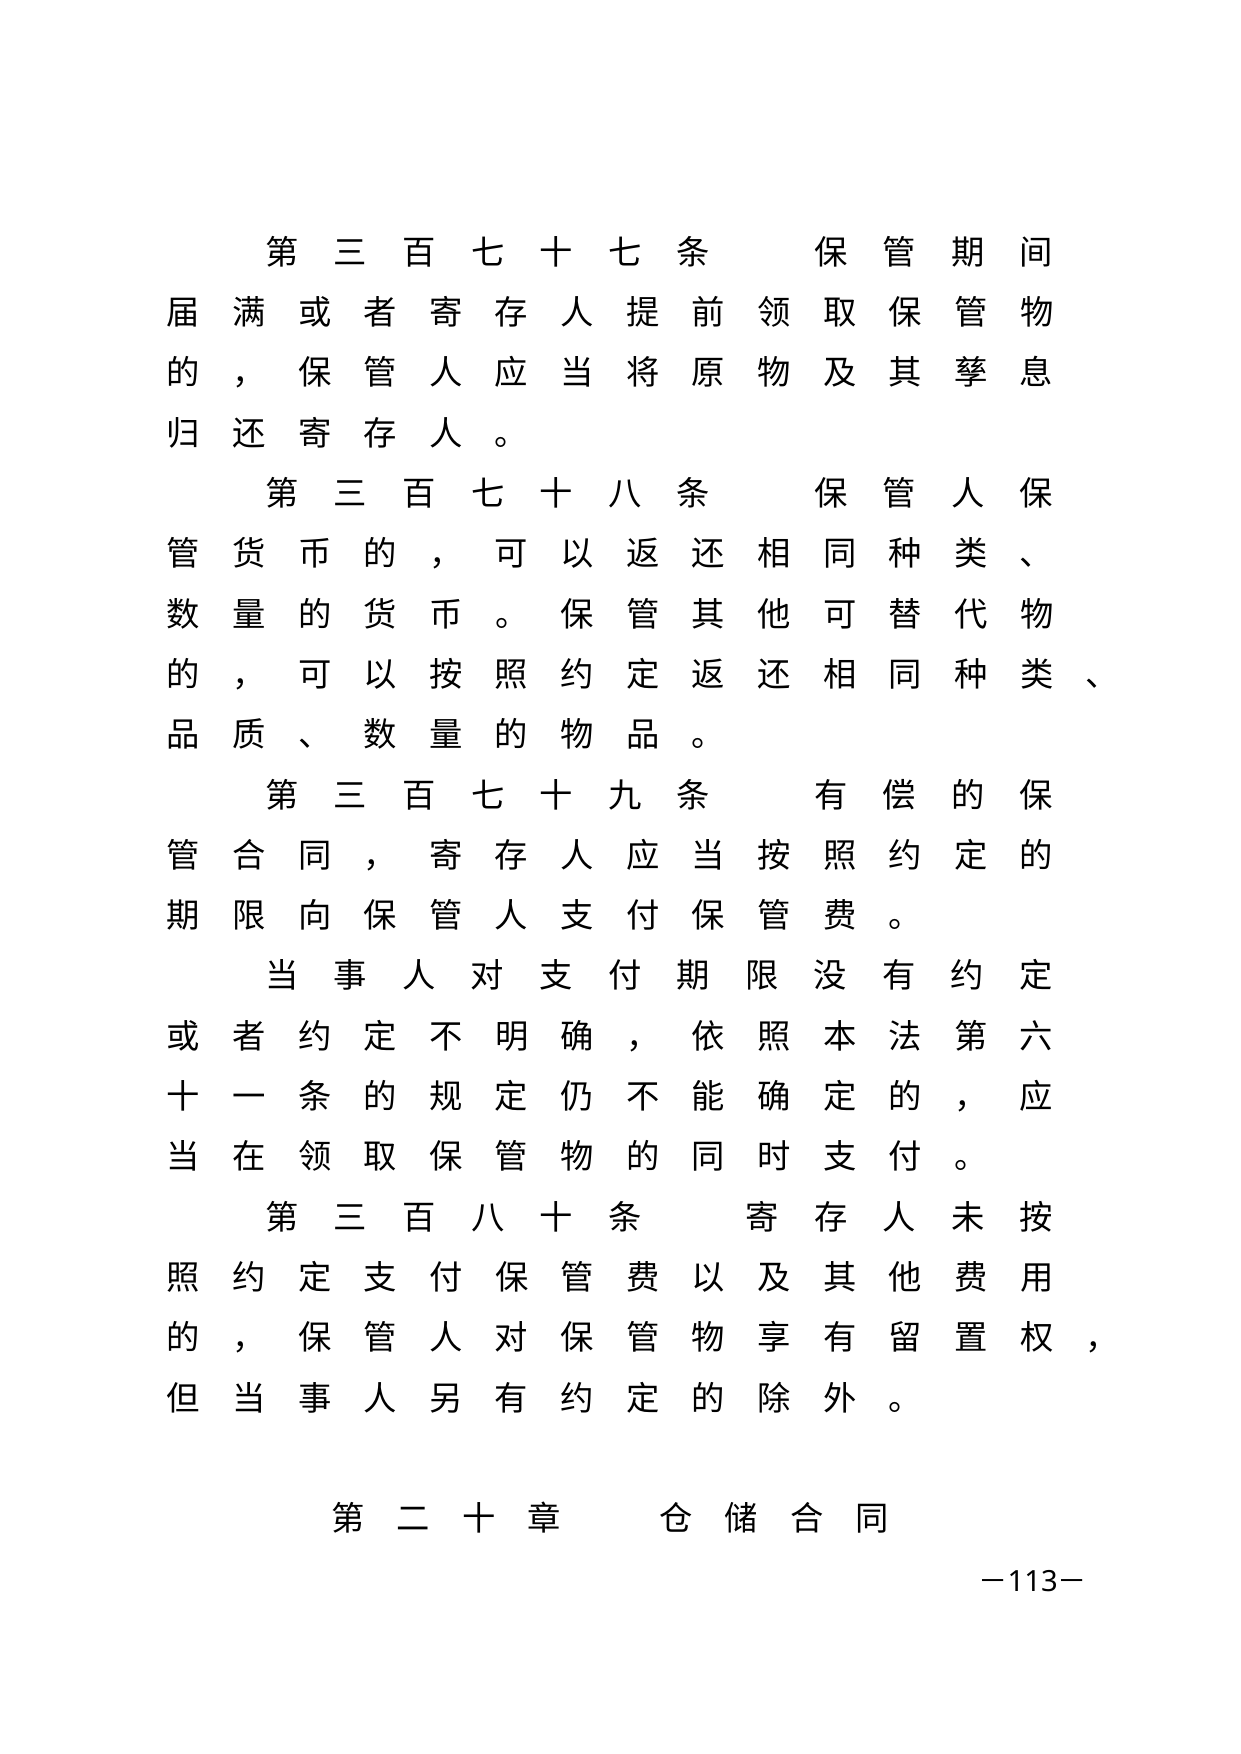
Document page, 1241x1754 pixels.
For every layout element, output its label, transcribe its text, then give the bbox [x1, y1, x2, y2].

text 第三百八十条 寄存人未按照约定支付保管费以及其他费用的，保管人对保管物享有留置权，但当事人另有约定的除外。 [167, 1184, 1085, 1426]
text 第三百七十九条 有偿的保管合同，寄存人应当按照约定的期限向保管人支付保管费。 [167, 762, 1085, 943]
text 第三百七十七条 保管期间届满或者寄存人提前领取保管物的，保管人应当将原物及其孳息归还寄存人。 [167, 219, 1085, 461]
text 当事人对支付期限没有约定或者约定不明确，依照本法第六十一条的规定仍不能确定的，应当在领取保管物的同时支付。 [167, 943, 1085, 1184]
text 第三百七十八条 保管人保管货币的，可以返还相同种类、数量的货币。保管其他可替代物的，可以按照约定返还相同种类、品质、数量的物品。 [167, 461, 1085, 762]
text 第二十章 仓储合同 [167, 1486, 1085, 1546]
